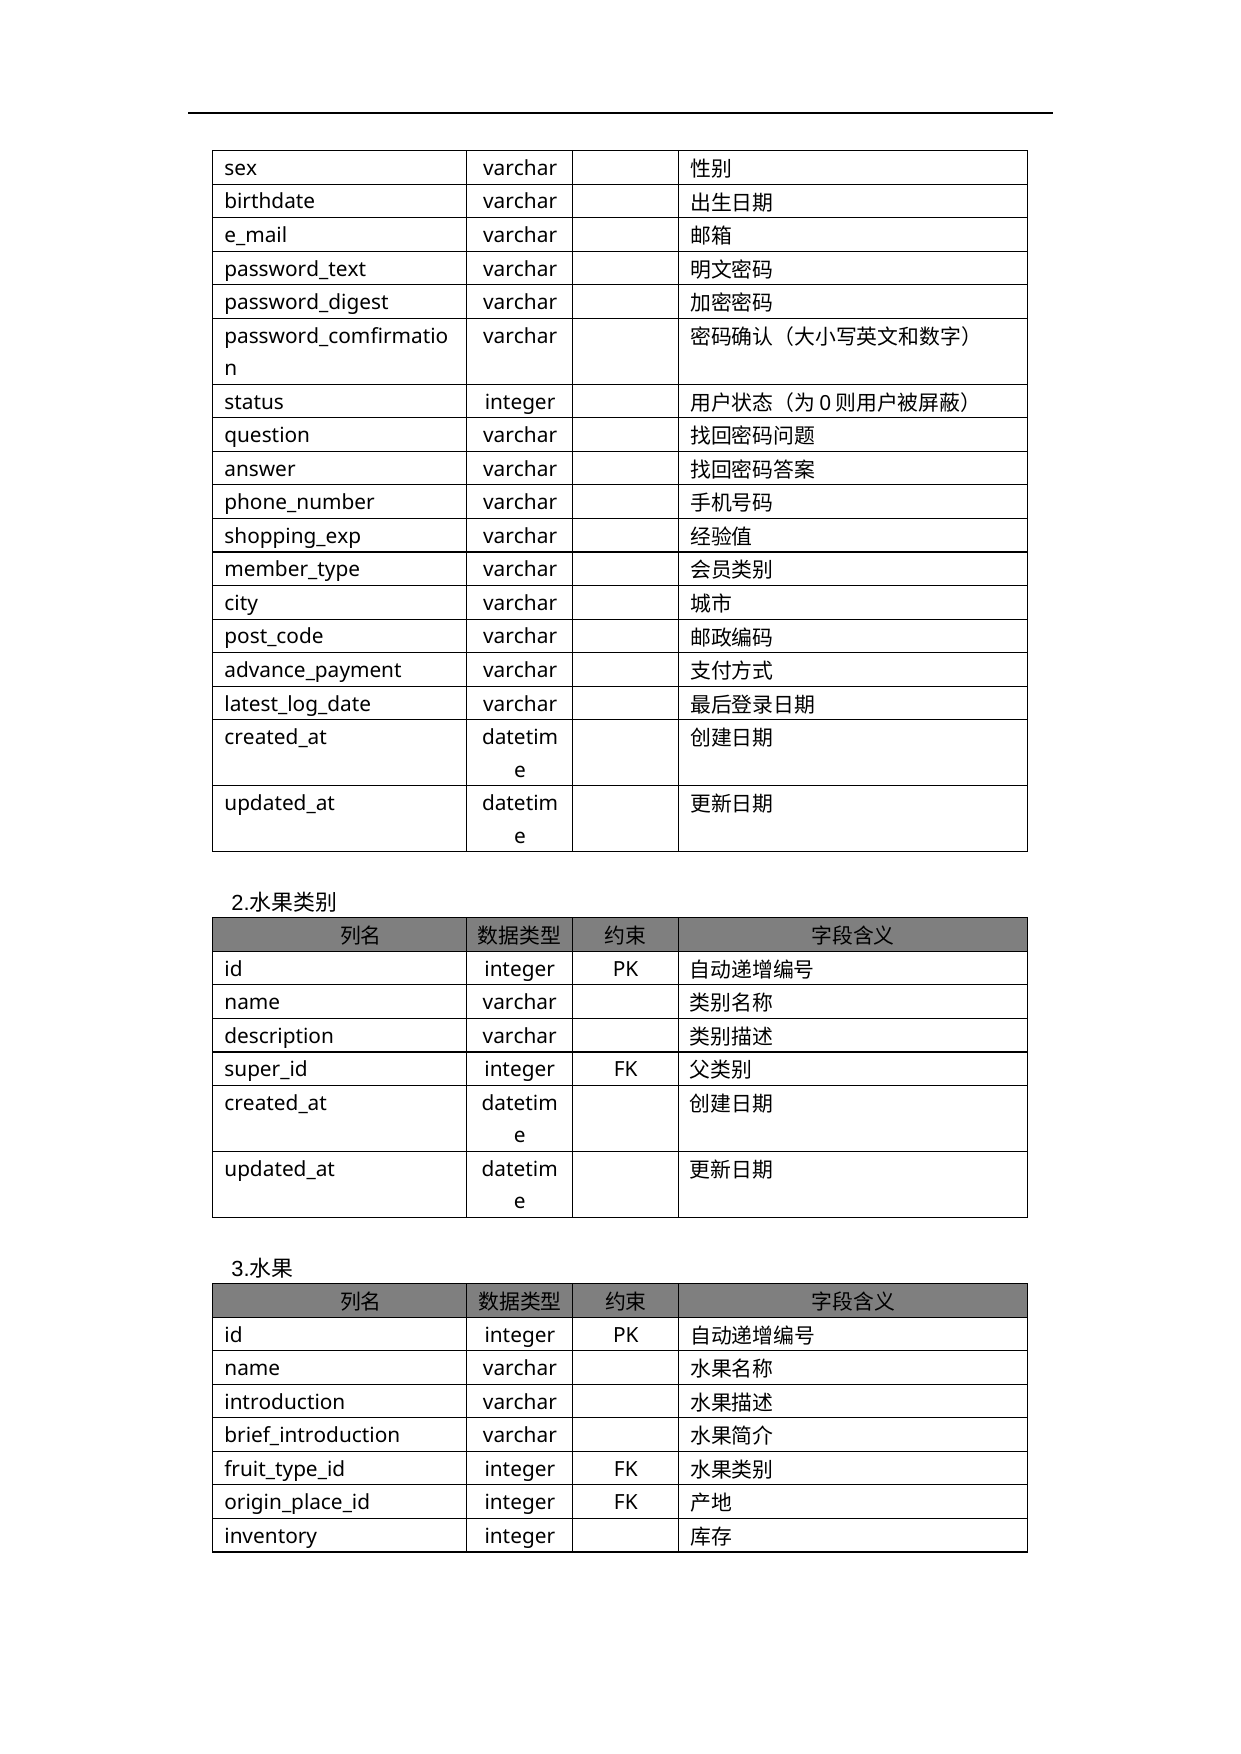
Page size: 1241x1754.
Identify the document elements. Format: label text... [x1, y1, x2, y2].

table_cell created_at [213, 1086, 466, 1151]
table_cell 父类别 [679, 1053, 1027, 1085]
table_header 列名 [213, 1284, 466, 1317]
table_cell name [213, 985, 466, 1018]
table_cell 水果描述 [679, 1385, 1027, 1417]
table_cell 水果名称 [679, 1351, 1027, 1384]
table_cell [573, 385, 678, 417]
table_cell [573, 319, 678, 384]
table_cell updated_at [213, 1152, 466, 1217]
table_cell varchar [467, 319, 572, 384]
table_cell FK [573, 1452, 678, 1484]
table_cell id [213, 952, 466, 984]
table_header 字段含义 [679, 918, 1027, 951]
table_cell 找回密码问题 [679, 418, 1027, 451]
table_cell [573, 185, 678, 217]
table_cell 性别 [679, 151, 1027, 183]
table_cell 密码确认（大小写英文和数字） [679, 319, 1027, 384]
table_cell integer [467, 1318, 572, 1350]
table_cell integer [467, 1452, 572, 1484]
table_cell FK [573, 1485, 678, 1518]
table_cell varchar [467, 553, 572, 585]
table_cell 邮箱 [679, 218, 1027, 251]
table_cell 水果简介 [679, 1418, 1027, 1451]
table_cell [573, 1351, 678, 1384]
table_cell 加密密码 [679, 285, 1027, 318]
table_cell varchar [467, 620, 572, 652]
table_cell question [213, 418, 466, 451]
table_cell varchar [467, 285, 572, 318]
table_cell inventory [213, 1519, 466, 1551]
table_cell advance_payment [213, 653, 466, 686]
table_cell integer [467, 1053, 572, 1085]
table_cell varchar [467, 218, 572, 251]
table_cell fruit_type_id [213, 1452, 466, 1484]
table_cell [573, 1152, 678, 1217]
table_cell varchar [467, 519, 572, 551]
table_cell password_comfirmation [213, 319, 466, 384]
table_cell [573, 553, 678, 585]
table_cell PK [573, 952, 678, 984]
table_cell 创建日期 [679, 1086, 1027, 1151]
table_cell brief_introduction [213, 1418, 466, 1451]
table_cell introduction [213, 1385, 466, 1417]
table_cell 城市 [679, 586, 1027, 618]
table_cell [573, 1086, 678, 1151]
text 2.水果类别 [187, 885, 1053, 917]
table_cell origin_place_id [213, 1485, 466, 1518]
table_cell [573, 485, 678, 518]
table_cell datetime [467, 1086, 572, 1151]
table_cell PK [573, 1318, 678, 1350]
table_cell [573, 687, 678, 719]
table_cell integer [467, 1519, 572, 1551]
table_header 列名 [213, 918, 466, 951]
table_cell varchar [467, 985, 572, 1018]
table_cell integer [467, 1485, 572, 1518]
table_cell name [213, 1351, 466, 1384]
table_cell 自动递增编号 [679, 1318, 1027, 1350]
table_cell [573, 1519, 678, 1551]
table_cell varchar [467, 653, 572, 686]
table_cell datetime [467, 1152, 572, 1217]
table_cell sex [213, 151, 466, 183]
table_cell varchar [467, 1351, 572, 1384]
table_cell varchar [467, 252, 572, 284]
table_header 数据类型 [467, 918, 572, 951]
table_cell varchar [467, 185, 572, 217]
table_cell varchar [467, 151, 572, 183]
table_cell varchar [467, 452, 572, 484]
table_cell datetime [467, 786, 572, 851]
table_cell datetime [467, 720, 572, 785]
table_cell 经验值 [679, 519, 1027, 551]
text 3.水果 [187, 1251, 1053, 1283]
table_cell 更新日期 [679, 1152, 1027, 1217]
table_cell [573, 519, 678, 551]
table_cell super_id [213, 1053, 466, 1085]
table_cell 找回密码答案 [679, 452, 1027, 484]
table_cell status [213, 385, 466, 417]
table_cell [573, 1019, 678, 1051]
table_cell varchar [467, 485, 572, 518]
table_header 数据类型 [467, 1284, 572, 1317]
table_cell [573, 620, 678, 652]
table_cell 类别描述 [679, 1019, 1027, 1051]
table_cell varchar [467, 418, 572, 451]
table_cell post_code [213, 620, 466, 652]
table_cell varchar [467, 1019, 572, 1051]
table_cell 手机号码 [679, 485, 1027, 518]
table_cell updated_at [213, 786, 466, 851]
table_cell member_type [213, 553, 466, 585]
table_cell password_digest [213, 285, 466, 318]
table_header 约束 [573, 918, 678, 951]
table_cell 支付方式 [679, 653, 1027, 686]
table_cell shopping_exp [213, 519, 466, 551]
table_cell [573, 653, 678, 686]
table_cell birthdate [213, 185, 466, 217]
table_cell [573, 151, 678, 183]
table_cell 库存 [679, 1519, 1027, 1551]
table_cell 出生日期 [679, 185, 1027, 217]
table_cell varchar [467, 1418, 572, 1451]
table_cell [573, 218, 678, 251]
table_cell 类别名称 [679, 985, 1027, 1018]
table_cell [573, 1418, 678, 1451]
table_cell description [213, 1019, 466, 1051]
table_cell [573, 985, 678, 1018]
table_cell varchar [467, 586, 572, 618]
table_cell 邮政编码 [679, 620, 1027, 652]
table_cell FK [573, 1053, 678, 1085]
table_cell 最后登录日期 [679, 687, 1027, 719]
table_cell latest_log_date [213, 687, 466, 719]
table_cell [573, 720, 678, 785]
table_cell varchar [467, 687, 572, 719]
table_cell 自动递增编号 [679, 952, 1027, 984]
table_cell 用户状态（为0则用户被屏蔽） [679, 385, 1027, 417]
table_cell [573, 586, 678, 618]
table_cell city [213, 586, 466, 618]
table_cell [573, 786, 678, 851]
table_cell 会员类别 [679, 553, 1027, 585]
table_cell created_at [213, 720, 466, 785]
table_cell id [213, 1318, 466, 1350]
table_cell [573, 285, 678, 318]
table_cell varchar [467, 1385, 572, 1417]
table_cell 明文密码 [679, 252, 1027, 284]
table_cell 水果类别 [679, 1452, 1027, 1484]
table_cell 产地 [679, 1485, 1027, 1518]
table_cell answer [213, 452, 466, 484]
table_cell 创建日期 [679, 720, 1027, 785]
table_cell phone_number [213, 485, 466, 518]
table_cell [573, 452, 678, 484]
table_header 字段含义 [679, 1284, 1027, 1317]
table_cell [573, 418, 678, 451]
table_cell 更新日期 [679, 786, 1027, 851]
table_cell integer [467, 385, 572, 417]
table_cell integer [467, 952, 572, 984]
table_header 约束 [573, 1284, 678, 1317]
table_cell e_mail [213, 218, 466, 251]
table_cell [573, 1385, 678, 1417]
table_cell password_text [213, 252, 466, 284]
table_cell [573, 252, 678, 284]
